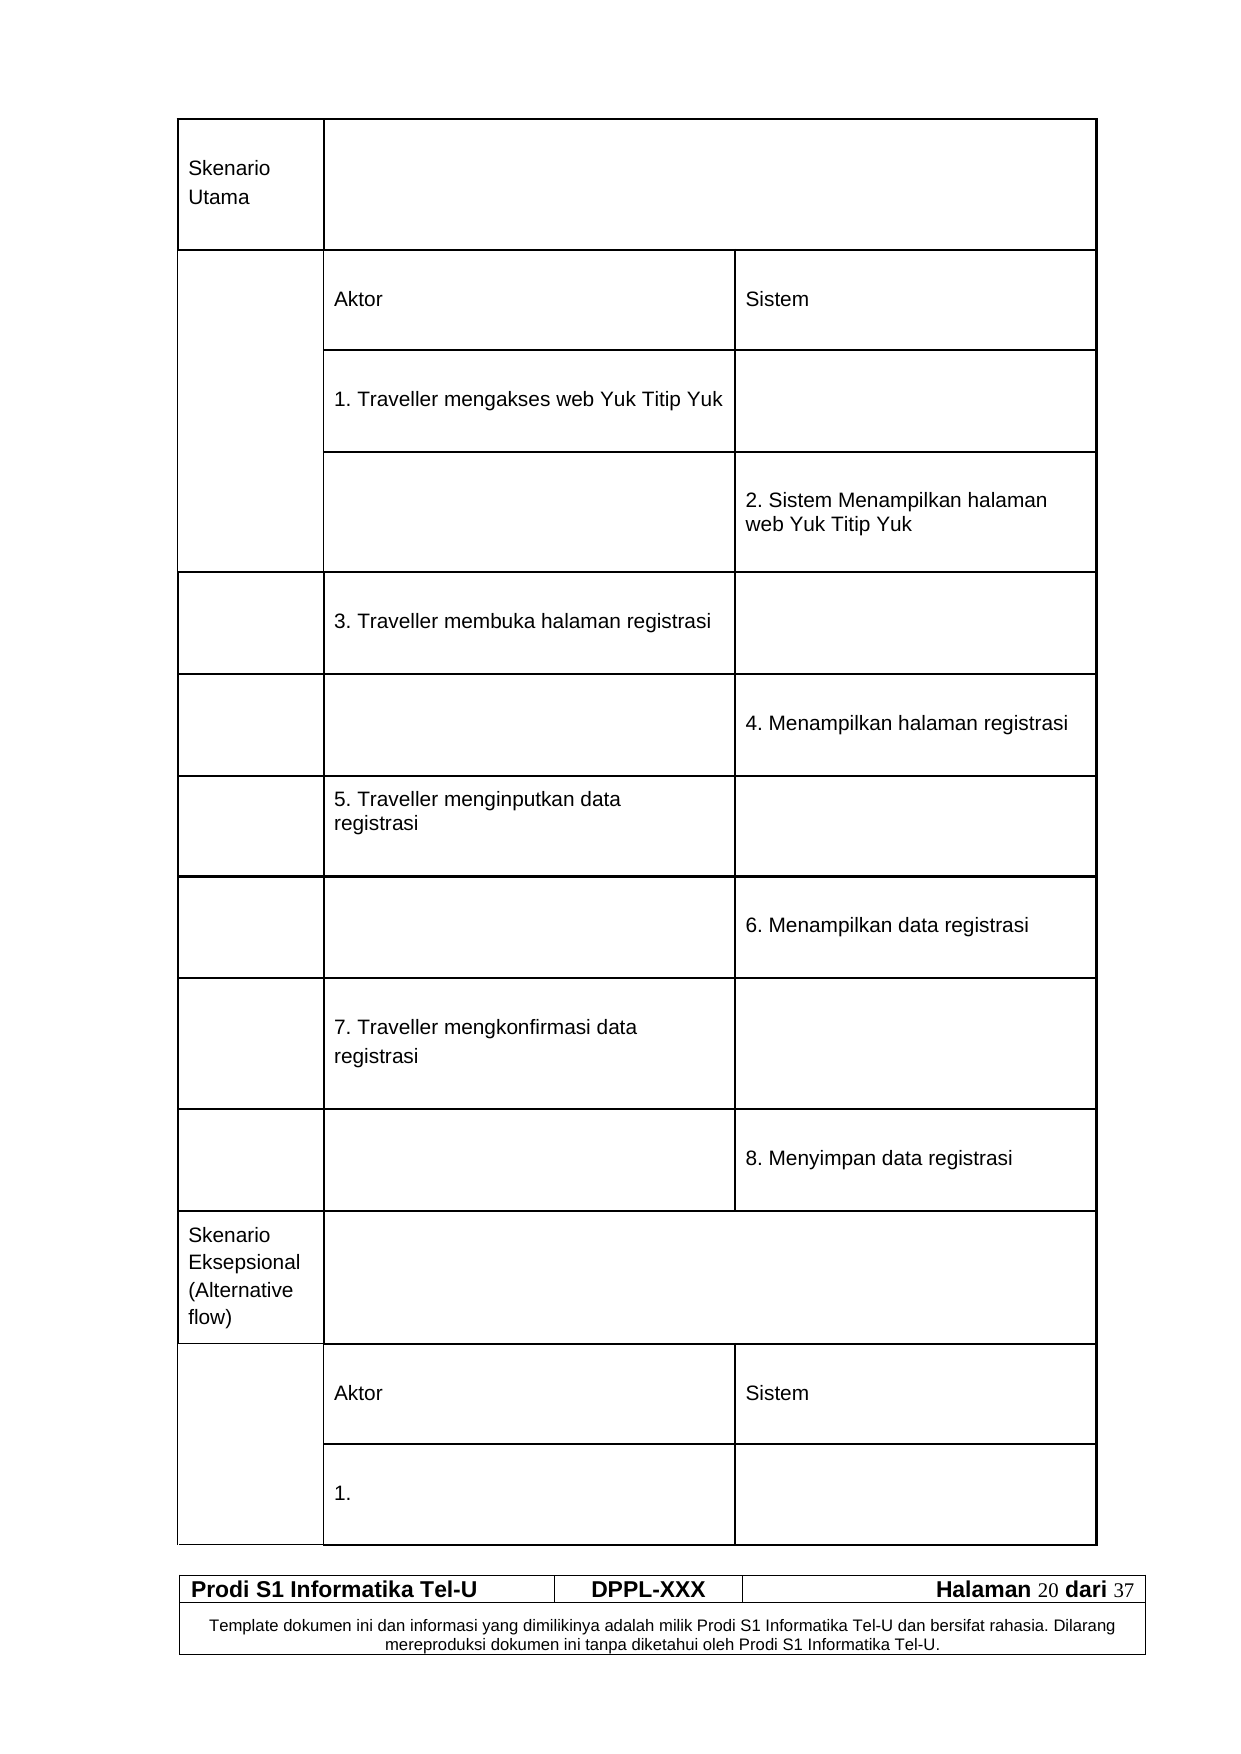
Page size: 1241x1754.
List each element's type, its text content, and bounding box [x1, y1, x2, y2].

table_cell 5. Traveller menginputkan data registrasi [325, 777, 734, 875]
table_cell [325, 675, 734, 775]
table_cell [179, 777, 323, 875]
table_cell 6. Menampilkan data registrasi [736, 878, 1095, 977]
table_cell [179, 675, 323, 775]
table_cell [178, 1344, 323, 1544]
table_cell Skenario Utama [179, 120, 323, 249]
table_cell 4. Menampilkan halaman registrasi [736, 675, 1095, 775]
table_cell [736, 1445, 1095, 1544]
table_cell [324, 453, 734, 571]
table_cell 8. Menyimpan data registrasi [736, 1110, 1095, 1210]
table_cell [736, 573, 1095, 673]
table_cell [325, 120, 1095, 249]
table_cell [179, 573, 323, 673]
table_cell 1. [324, 1445, 734, 1544]
table_cell 2. Sistem Menampilkan halaman web Yuk Titip Yuk [736, 453, 1095, 571]
table_cell [736, 777, 1095, 875]
table_cell [325, 1110, 734, 1210]
table_cell [179, 1110, 323, 1210]
table_cell [325, 1212, 1095, 1343]
table_cell [178, 251, 323, 571]
table_cell [736, 351, 1095, 451]
table_cell Aktor [324, 251, 734, 349]
table_cell [179, 878, 323, 977]
table_cell 7. Traveller mengkonfirmasi data registrasi [325, 979, 734, 1108]
table_cell Sistem [736, 251, 1095, 349]
table_cell [325, 878, 734, 977]
table_cell 1. Traveller mengakses web Yuk Titip Yuk [324, 351, 734, 451]
table_cell Aktor [324, 1345, 734, 1443]
table_cell 3. Traveller membuka halaman registrasi [325, 573, 734, 673]
table_cell [736, 979, 1095, 1108]
table_cell Sistem [736, 1345, 1095, 1443]
table_cell Skenario Eksepsional (Alternative flow) [179, 1212, 323, 1343]
table_cell [179, 979, 323, 1108]
